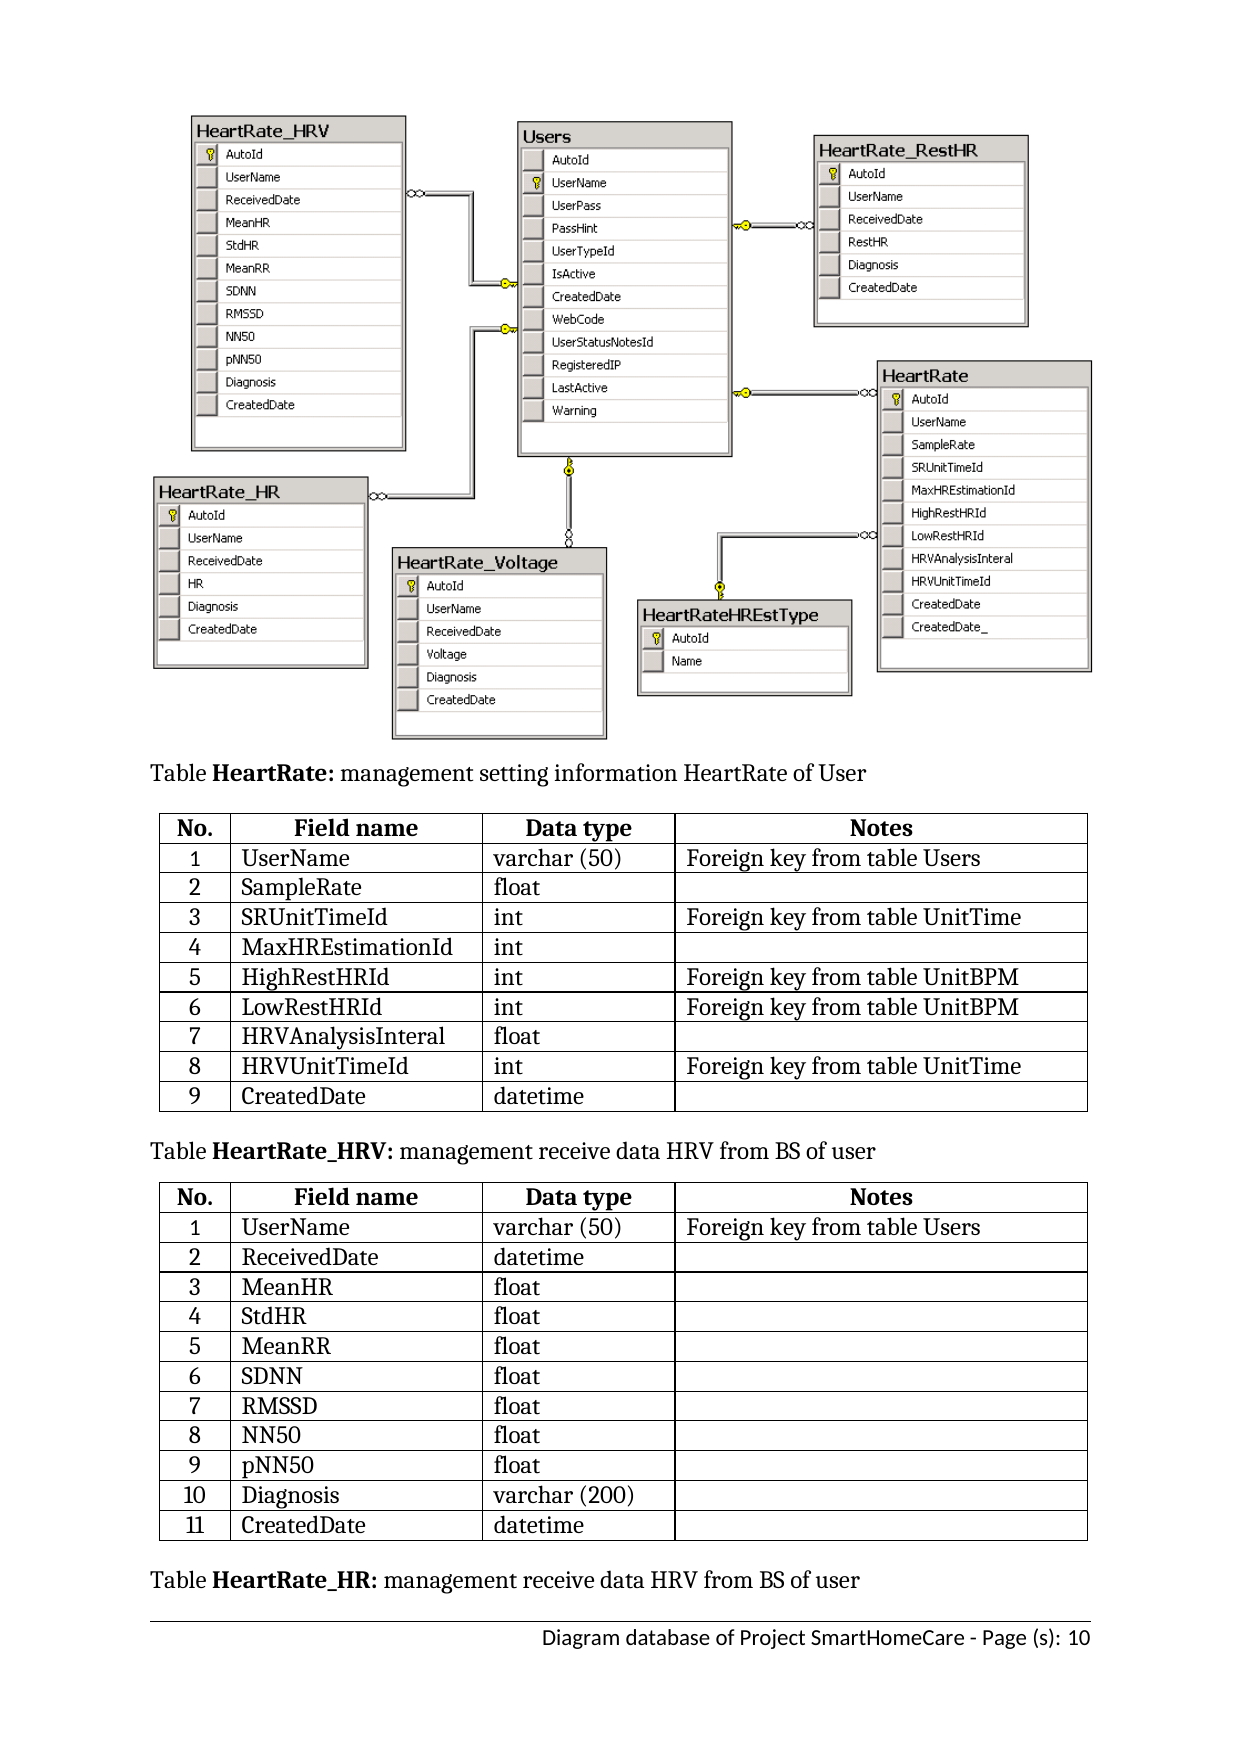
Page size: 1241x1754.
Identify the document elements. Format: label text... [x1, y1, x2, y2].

table_cell 4 [160, 933, 230, 962]
table_cell HRVUnitTimeId [231, 1052, 482, 1081]
table_cell float [483, 1332, 674, 1361]
table_cell Foreign key from table UnitBPM [676, 963, 1087, 991]
table_cell MeanRR [231, 1332, 482, 1361]
table_cell CreatedDate [231, 1082, 482, 1111]
table_cell 10 [160, 1481, 230, 1510]
table_cell [676, 1481, 1087, 1510]
table_cell varchar (50) [483, 1213, 674, 1242]
table_cell 2 [160, 873, 230, 902]
table_cell float [483, 1302, 674, 1331]
table_cell 3 [160, 1273, 230, 1301]
table_cell [676, 1273, 1087, 1301]
table_cell 6 [160, 1362, 230, 1391]
table_cell 4 [160, 1302, 230, 1331]
table_cell MeanHR [231, 1273, 482, 1301]
table_cell 5 [160, 1332, 230, 1361]
table_header No. [160, 1183, 230, 1212]
table_cell ReceivedDate [231, 1243, 482, 1271]
table_cell int [483, 993, 674, 1021]
table_cell 7 [160, 1022, 230, 1051]
table_cell SRUnitTimeId [231, 903, 482, 932]
text Table HeartRate_HRV: management receive data HRV from BS of user [150, 1137, 1090, 1165]
table_cell StdHR [231, 1302, 482, 1331]
table_cell 1 [160, 844, 230, 872]
table_cell Foreign key from table UnitTime [676, 1052, 1087, 1081]
table_cell datetime [483, 1243, 674, 1271]
table_cell pNN50 [231, 1451, 482, 1480]
table_cell varchar (50) [483, 844, 674, 872]
picture [150, 111, 1100, 743]
table_cell Diagnosis [231, 1481, 482, 1510]
table_cell [676, 1243, 1087, 1271]
table_cell 8 [160, 1052, 230, 1081]
table_cell SDNN [231, 1362, 482, 1391]
table_cell 8 [160, 1421, 230, 1450]
table_cell float [483, 1362, 674, 1391]
table_cell RMSSD [231, 1392, 482, 1420]
table_cell 3 [160, 903, 230, 932]
table_cell [676, 1511, 1087, 1539]
table_cell UserName [231, 1213, 482, 1242]
text Table HeartRate: management setting information HeartRate of User [150, 759, 1090, 787]
table_header Notes [676, 1183, 1087, 1212]
table_cell [676, 1451, 1087, 1480]
table_cell [676, 1332, 1087, 1361]
table_cell float [483, 873, 674, 902]
table_cell 9 [160, 1451, 230, 1480]
table_cell 6 [160, 993, 230, 1021]
table_cell [676, 1392, 1087, 1420]
table_cell int [483, 903, 674, 932]
table_header Field name [231, 814, 482, 842]
table_cell [676, 1421, 1087, 1450]
table_cell Foreign key from table Users [676, 1213, 1087, 1242]
table_cell int [483, 933, 674, 962]
text Table HeartRate_HR: management receive data HRV from BS of user [150, 1566, 1090, 1594]
table_cell float [483, 1022, 674, 1051]
table_cell [676, 933, 1087, 962]
table_cell HighRestHRId [231, 963, 482, 991]
table_cell [676, 1082, 1087, 1111]
table_cell 5 [160, 963, 230, 991]
table_header Notes [676, 814, 1087, 842]
table_header Field name [231, 1183, 482, 1212]
table_cell HRVAnalysisInteral [231, 1022, 482, 1051]
table_cell float [483, 1392, 674, 1420]
table_header Data type [483, 1183, 674, 1212]
table_cell 11 [160, 1511, 230, 1539]
table_cell MaxHREstimationId [231, 933, 482, 962]
table_cell datetime [483, 1511, 674, 1539]
table_header Data type [483, 814, 674, 842]
table_cell float [483, 1273, 674, 1301]
table_cell 2 [160, 1243, 230, 1271]
table_cell [676, 1022, 1087, 1051]
table_cell [676, 1302, 1087, 1331]
table_cell varchar (200) [483, 1481, 674, 1510]
table_cell SampleRate [231, 873, 482, 902]
table_cell Foreign key from table UnitTime [676, 903, 1087, 932]
table_cell LowRestHRId [231, 993, 482, 1021]
table_cell datetime [483, 1082, 674, 1111]
table_cell 9 [160, 1082, 230, 1111]
table_cell int [483, 963, 674, 991]
table_cell float [483, 1421, 674, 1450]
table_cell float [483, 1451, 674, 1480]
table_cell CreatedDate [231, 1511, 482, 1539]
table_cell 1 [160, 1213, 230, 1242]
table_cell NN50 [231, 1421, 482, 1450]
table_header No. [160, 814, 230, 842]
table_cell Foreign key from table Users [676, 844, 1087, 872]
table_cell UserName [231, 844, 482, 872]
table_cell int [483, 1052, 674, 1081]
table_cell [676, 873, 1087, 902]
table_cell [676, 1362, 1087, 1391]
table_cell 7 [160, 1392, 230, 1420]
table_cell Foreign key from table UnitBPM [676, 993, 1087, 1021]
